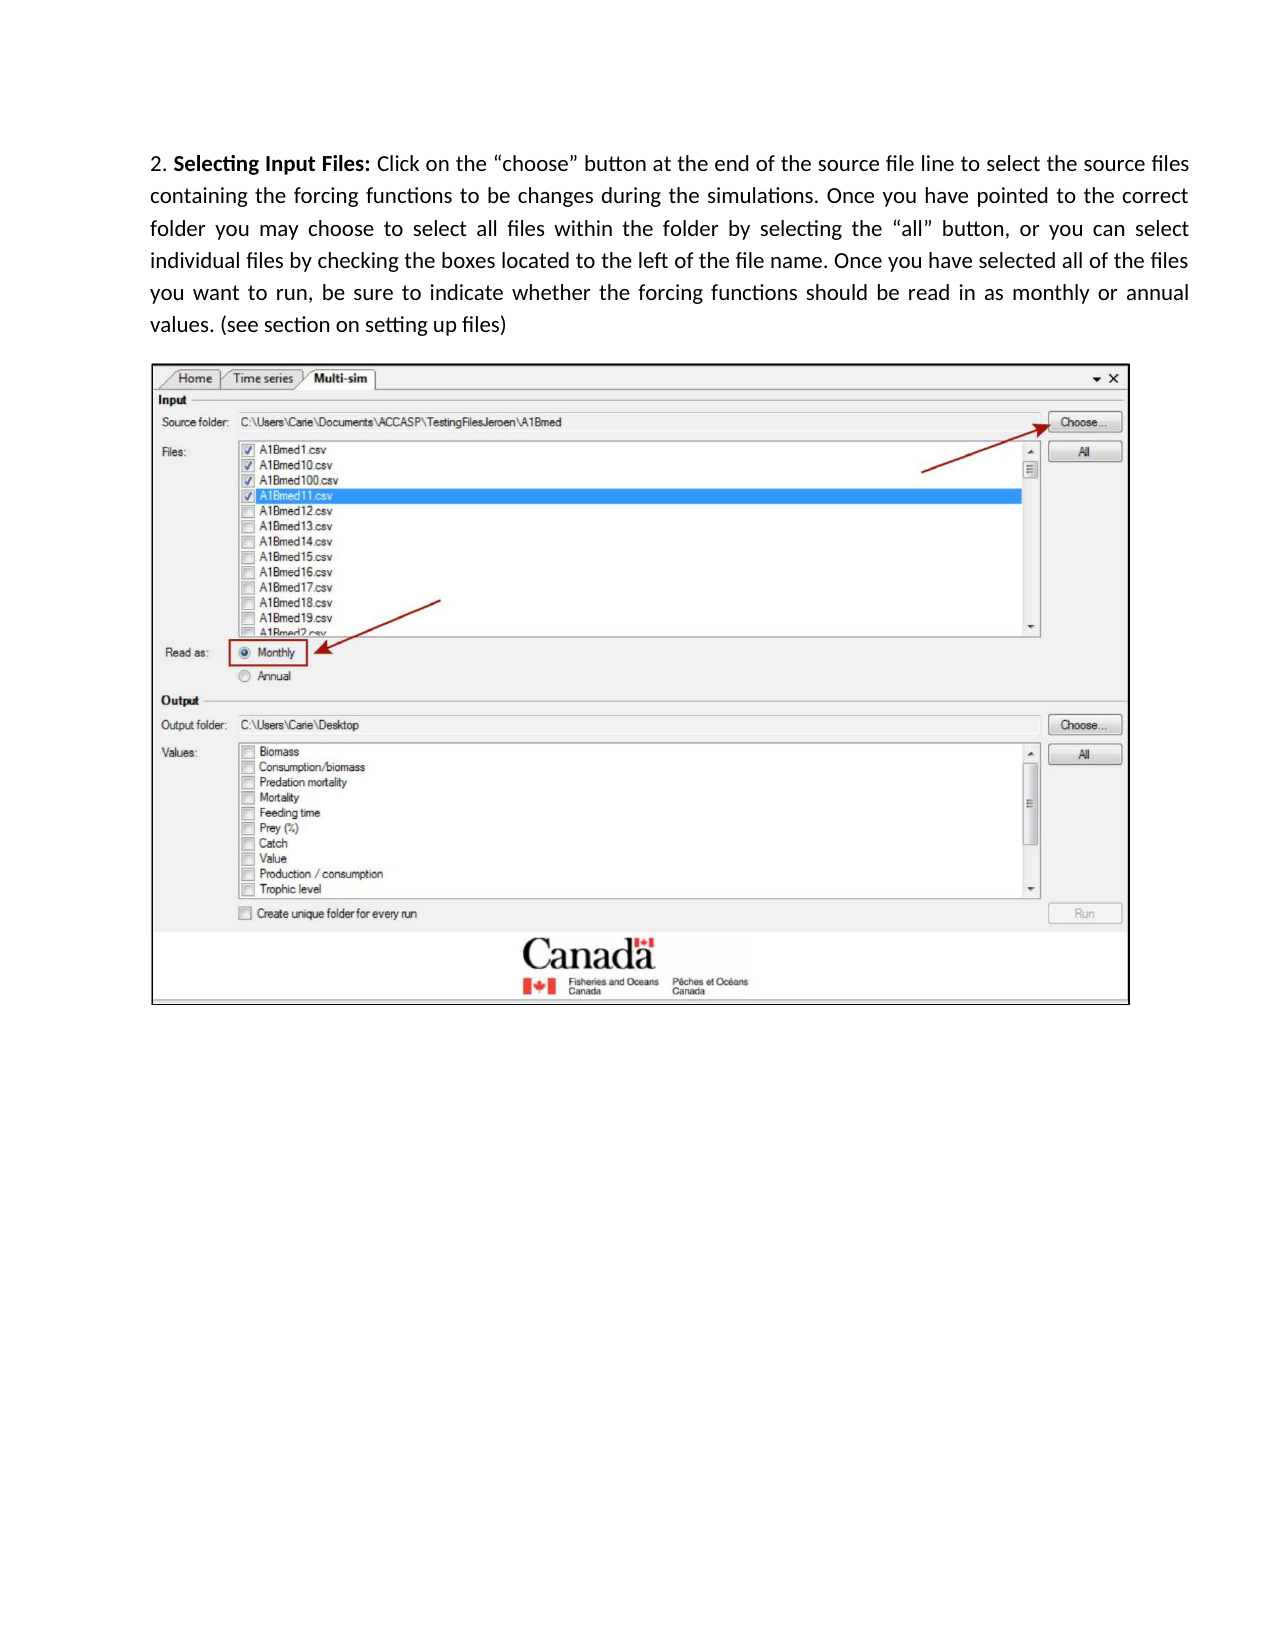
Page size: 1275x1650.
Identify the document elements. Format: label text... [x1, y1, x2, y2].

list Selecting Input Files: Click on the “choose” button at the end of the source file line to select the source files containing the forcing functions to be changes during the simulations. Once you have pointed to the correct folder you may choose to select all files within the folder by selecting the “all” button, or you can select individual files by checking the boxes located to the left of the file name. Once you have selected all of the files you want to run, be sure to indicate whether the forcing functions should be read in as monthly or annual values. (see section on setting up files) [150, 149, 1192, 338]
picture [149, 362, 1132, 1007]
